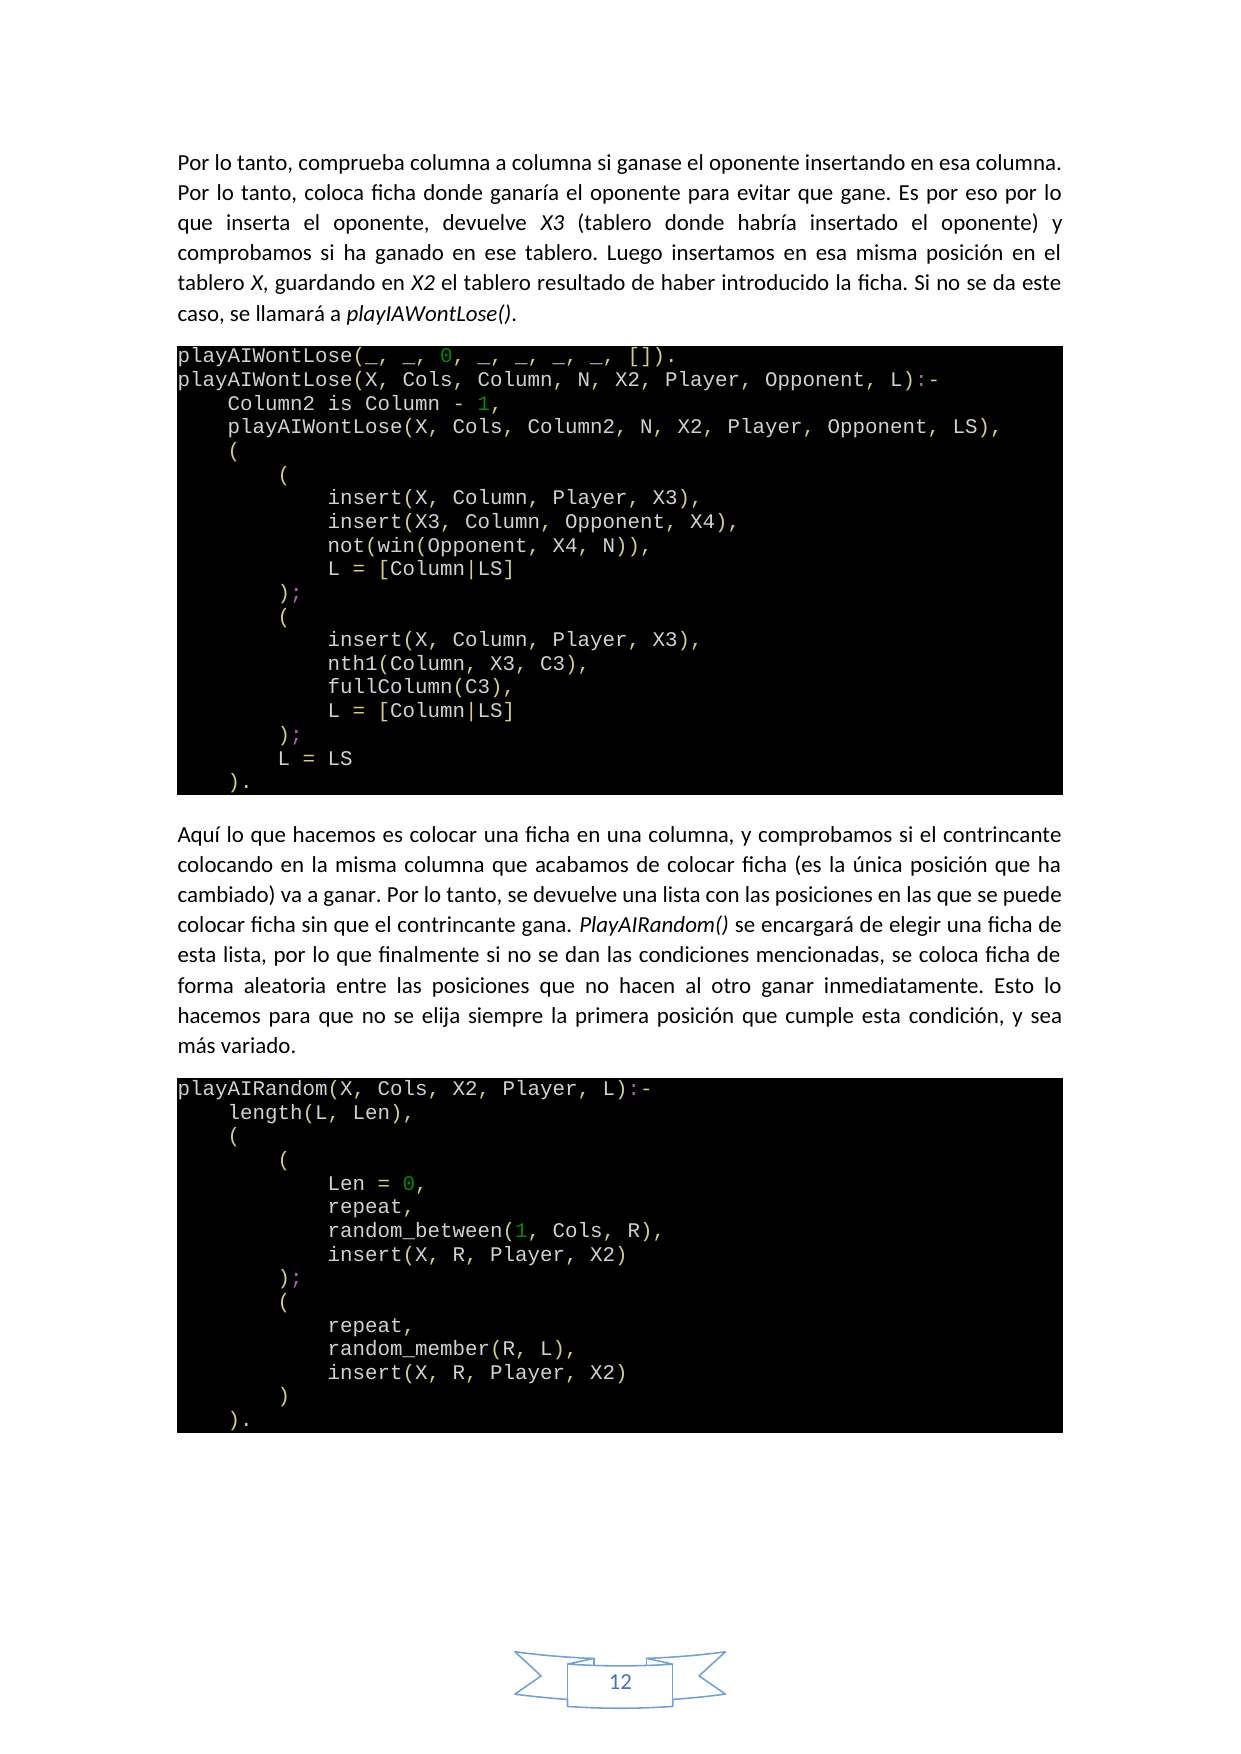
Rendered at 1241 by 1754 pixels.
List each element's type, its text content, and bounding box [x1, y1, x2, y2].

text Por lo tanto, comprueba columna a columna si ganase el oponente insertando en esa columna. Por lo tanto, coloca ficha donde ganaría el oponente para evitar que gane. Es por eso por lo que inserta el oponente, devuelve X3 (tablero donde habría insertado el oponente) y comprobamos si ha ganado en ese tablero. Luego insertamos en esa misma posición en el tablero X, guardando en X2 el tablero resultado de haber introducido la ficha. Si no se da este caso, se llamará a playIAWontLose(). [177, 148, 1063, 327]
text L = [Column|LS] [177, 558, 1063, 582]
text ( [177, 1125, 1063, 1149]
text ); [177, 582, 1063, 606]
text ( [177, 1291, 1063, 1314]
text playAIRandom(X, Cols, X2, Player, L):- [177, 1078, 1063, 1102]
text L = [Column|LS] [177, 700, 1063, 724]
text ( [177, 1149, 1063, 1173]
text repeat, [177, 1196, 1063, 1220]
text nth1(Column, X3, C3), [177, 653, 1063, 677]
text length(L, Len), [177, 1102, 1063, 1125]
text random_between(1, Cols, R), [177, 1220, 1063, 1244]
text insert(X3, Column, Opponent, X4), [177, 511, 1063, 535]
text playAIWontLose(X, Cols, Column2, N, X2, Player, Opponent, LS), [177, 416, 1063, 440]
text Aquí lo que hacemos es colocar una ficha en una columna, y comprobamos si el contrincante colocando en la misma columna que acabamos de colocar ficha (es la única posición que ha cambiado) va a ganar. Por lo tanto, se devuelve una lista con las posiciones en las que se puede colocar ficha sin que el contrincante gana. PlayAIRandom() se encargará de elegir una ficha de esta lista, por lo que finalmente si no se dan las condiciones mencionadas, se coloca ficha de forma aleatoria entre las posiciones que no hacen al otro ganar inmediatamente. Esto lo hacemos para que no se elija siempre la primera posición que cumple esta condición, y sea más variado. [177, 820, 1063, 1059]
text ( [177, 440, 1063, 464]
text ). [177, 771, 1063, 795]
text insert(X, R, Player, X2) [177, 1244, 1063, 1267]
text playAIWontLose(_, _, 0, _, _, _, _, []). [177, 346, 1063, 369]
text ( [177, 606, 1063, 629]
text fullColumn(C3), [177, 677, 1063, 700]
text L = LS [177, 747, 1063, 771]
text insert(X, Column, Player, X3), [177, 487, 1063, 511]
text Len = 0, [177, 1173, 1063, 1196]
text not(win(Opponent, X4, N)), [177, 535, 1063, 558]
text ); [177, 724, 1063, 747]
text ) [177, 1386, 1063, 1409]
text random_member(R, L), [177, 1338, 1063, 1362]
text insert(X, Column, Player, X3), [177, 629, 1063, 653]
text Column2 is Column - 1, [177, 393, 1063, 416]
text ); [177, 1267, 1063, 1291]
text ( [177, 464, 1063, 487]
text playAIWontLose(X, Cols, Column, N, X2, Player, Opponent, L):- [177, 369, 1063, 393]
text repeat, [177, 1314, 1063, 1338]
text insert(X, R, Player, X2) [177, 1362, 1063, 1386]
text ). [177, 1409, 1063, 1433]
